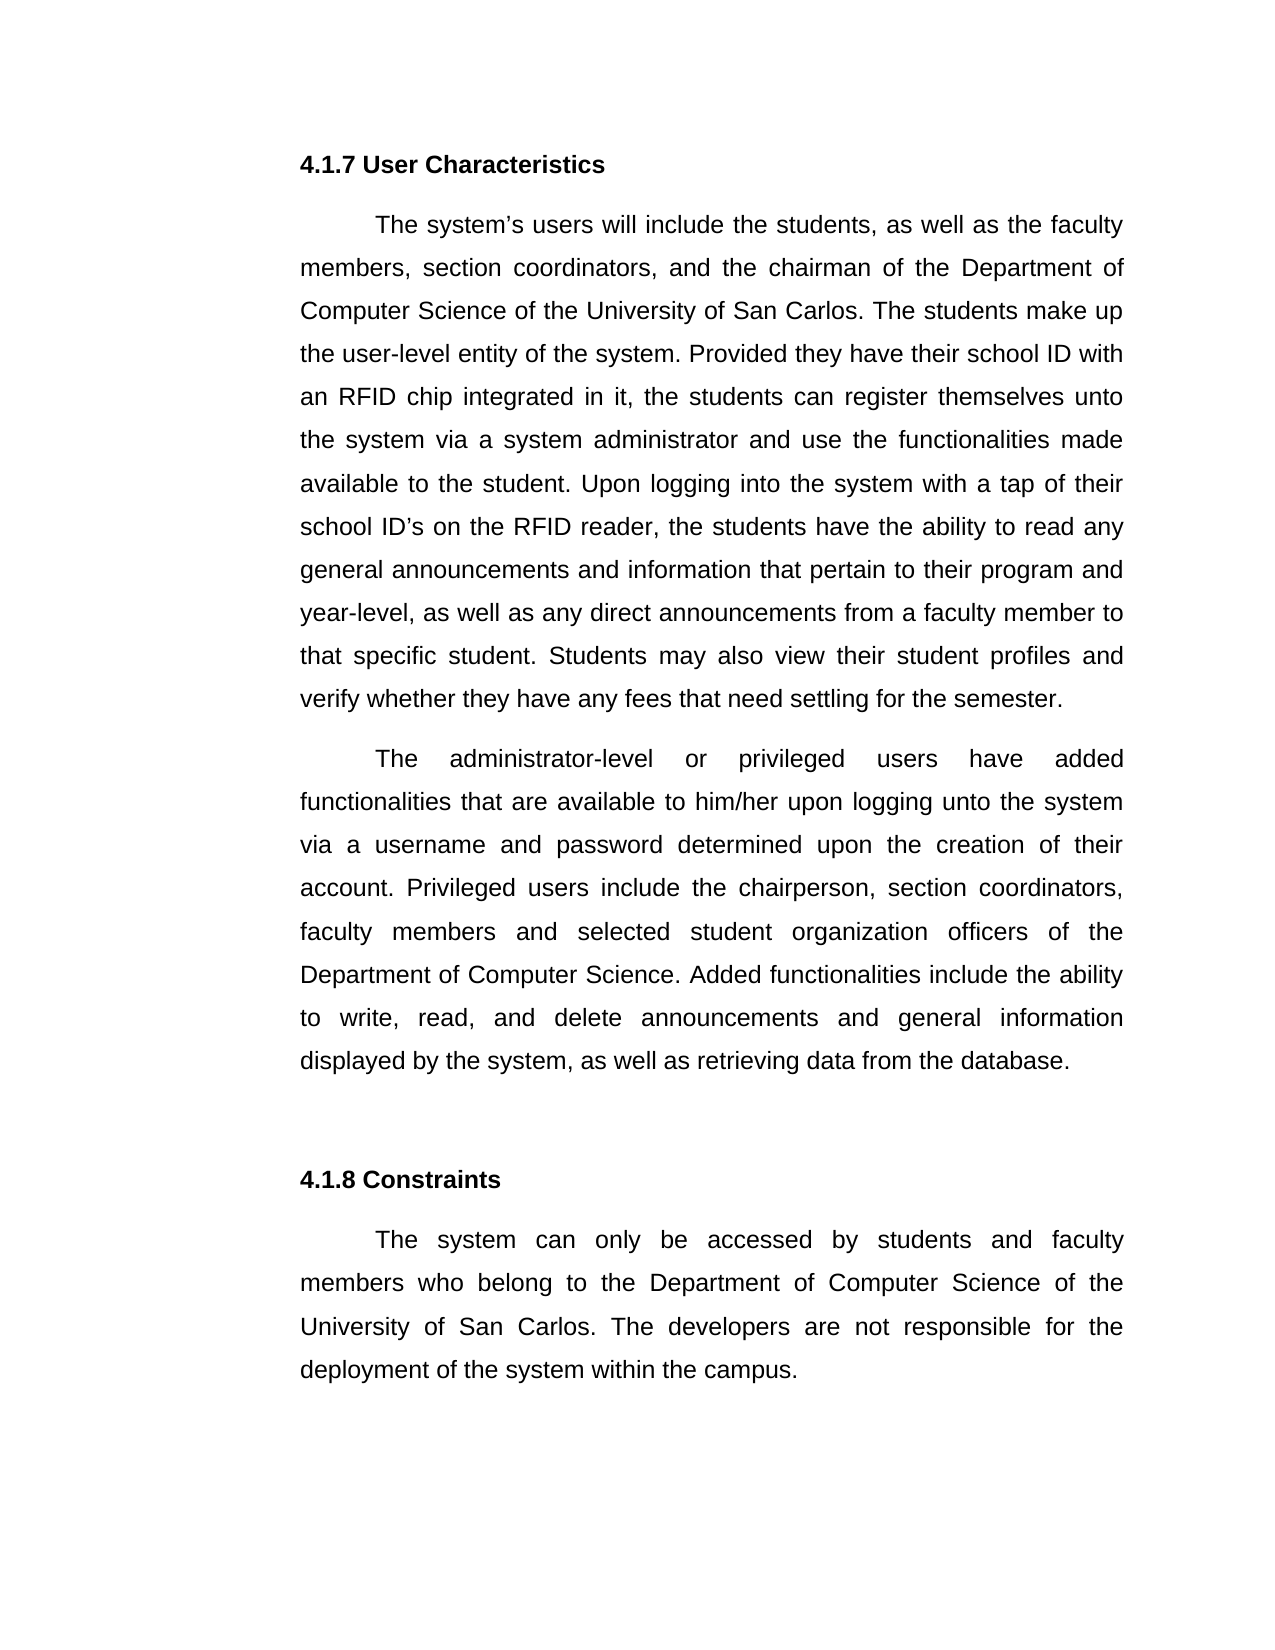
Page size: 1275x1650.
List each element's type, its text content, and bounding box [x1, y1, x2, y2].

text 4.1.7 User Characteristics [300, 150, 1125, 179]
text The system can only be accessed by students and faculty members who belong to the Department of Computer Science of the University of San Carlos. The developers are not responsible for the deployment of the system within the campus. [300, 1225, 1125, 1383]
text The administrator-level or privileged users have added functionalities that are available to him/her upon logging unto the system via a username and password determined upon the creation of their account. Privileged users include the chairperson, section coordinators, faculty members and selected student organization officers of the Department of Computer Science. Added functionalities include the ability to write, read, and delete announcements and general information displayed by the system, as well as retrieving data from the database. [300, 744, 1125, 1074]
text The system’s users will include the students, as well as the faculty members, section coordinators, and the chairman of the Department of Computer Science of the University of San Carlos. The students make up the user-level entity of the system. Provided they have their school ID with an RFID chip integrated in it, the students can register themselves unto the system via a system administrator and use the functionalities made available to the student. Upon logging into the system with a tap of their school ID’s on the RFID reader, the students have the ability to read any general announcements and information that pertain to their program and year-level, as well as any direct announcements from a faculty member to that specific student. Students may also view their student profiles and verify whether they have any fees that need settling for the semester. [300, 210, 1125, 713]
text 4.1.8 Constraints [300, 1165, 1125, 1194]
